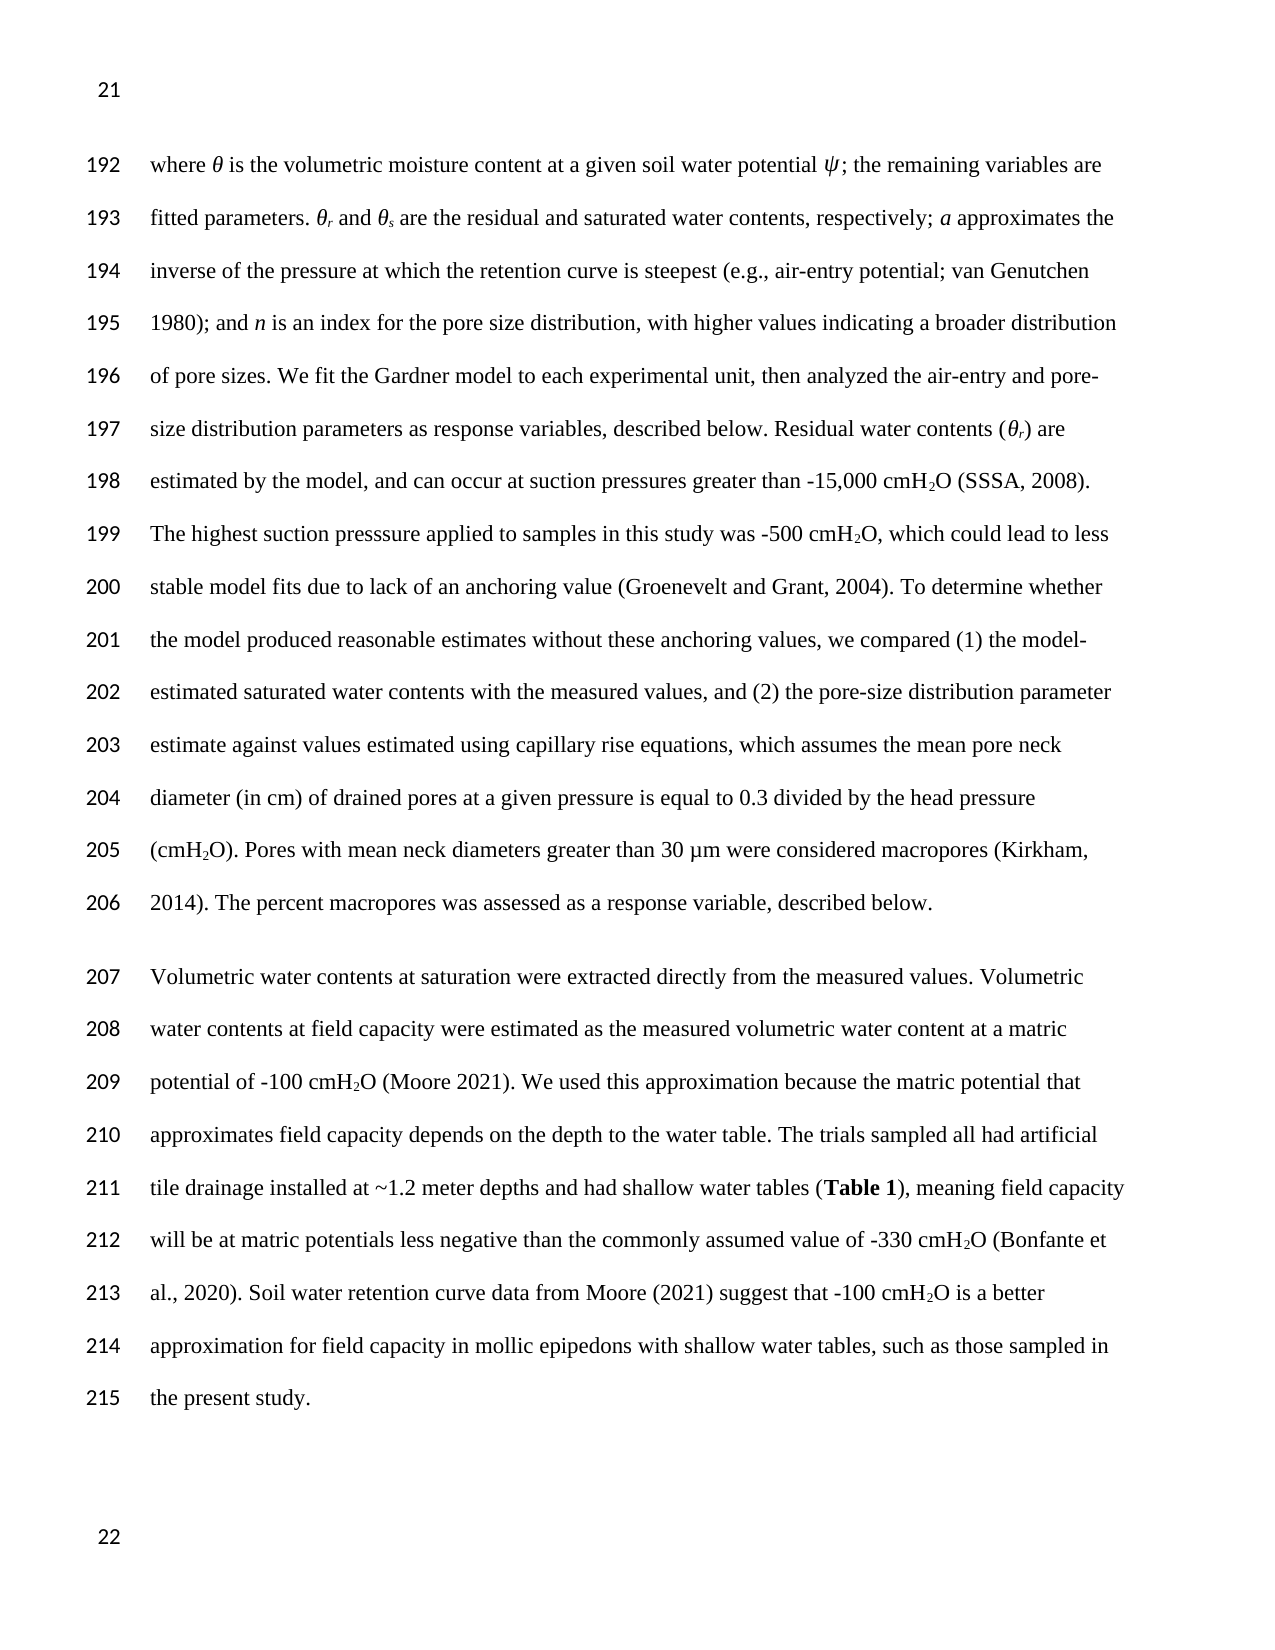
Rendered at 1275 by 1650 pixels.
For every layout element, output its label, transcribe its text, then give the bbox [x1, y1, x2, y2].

text where θ is the volumetric moisture content at a given soil water potential ; the remaining variables are fitted parameters. θr and θs are the residual and saturated water contents, respectively; a approximates the inverse of the pressure at which the retention curve is steepest (e.g., air-entry potential; van Genutchen 1980); and n is an index for the pore size distribution, with higher values indicating a broader distribution of pore sizes. We fit the Gardner model to each experimental unit, then analyzed the air-entry and pore-size distribution parameters as response variables, described below. Residual water contents (θr) are estimated by the model, and can occur at suction pressures greater than -15,000 cmH2O (SSSA, 2008). The highest suction presssure applied to samples in this study was -500 cmH2O, which could lead to less stable model fits due to lack of an anchoring value (Groenevelt and Grant, 2004). To determine whether the model produced reasonable estimates without these anchoring values, we compared (1) the model-estimated saturated water contents with the measured values, and (2) the pore-size distribution parameter estimate against values estimated using capillary rise equations, which assumes the mean pore neck diameter (in cm) of drained pores at a given pressure is equal to 0.3 divided by the head pressure (cmH2O). Pores with mean neck diameters greater than 30 µm were considered macropores (Kirkham, 2014). The percent macropores was assessed as a response variable, described below. [150, 150, 1125, 916]
text Volumetric water contents at saturation were extracted directly from the measured values. Volumetric water contents at field capacity were estimated as the measured volumetric water content at a matric potential of -100 cmH2O (Moore 2021). We used this approximation because the matric potential that approximates field capacity depends on the depth to the water table. The trials sampled all had artificial tile drainage installed at ~1.2 meter depths and had shallow water tables (Table 1), meaning field capacity will be at matric potentials less negative than the commonly assumed value of -330 cmH2O (Bonfante et al., 2020). Soil water retention curve data from Moore (2021) suggest that -100 cmH2O is a better approximation for field capacity in mollic epipedons with shallow water tables, such as those sampled in the present study. [150, 963, 1125, 1411]
